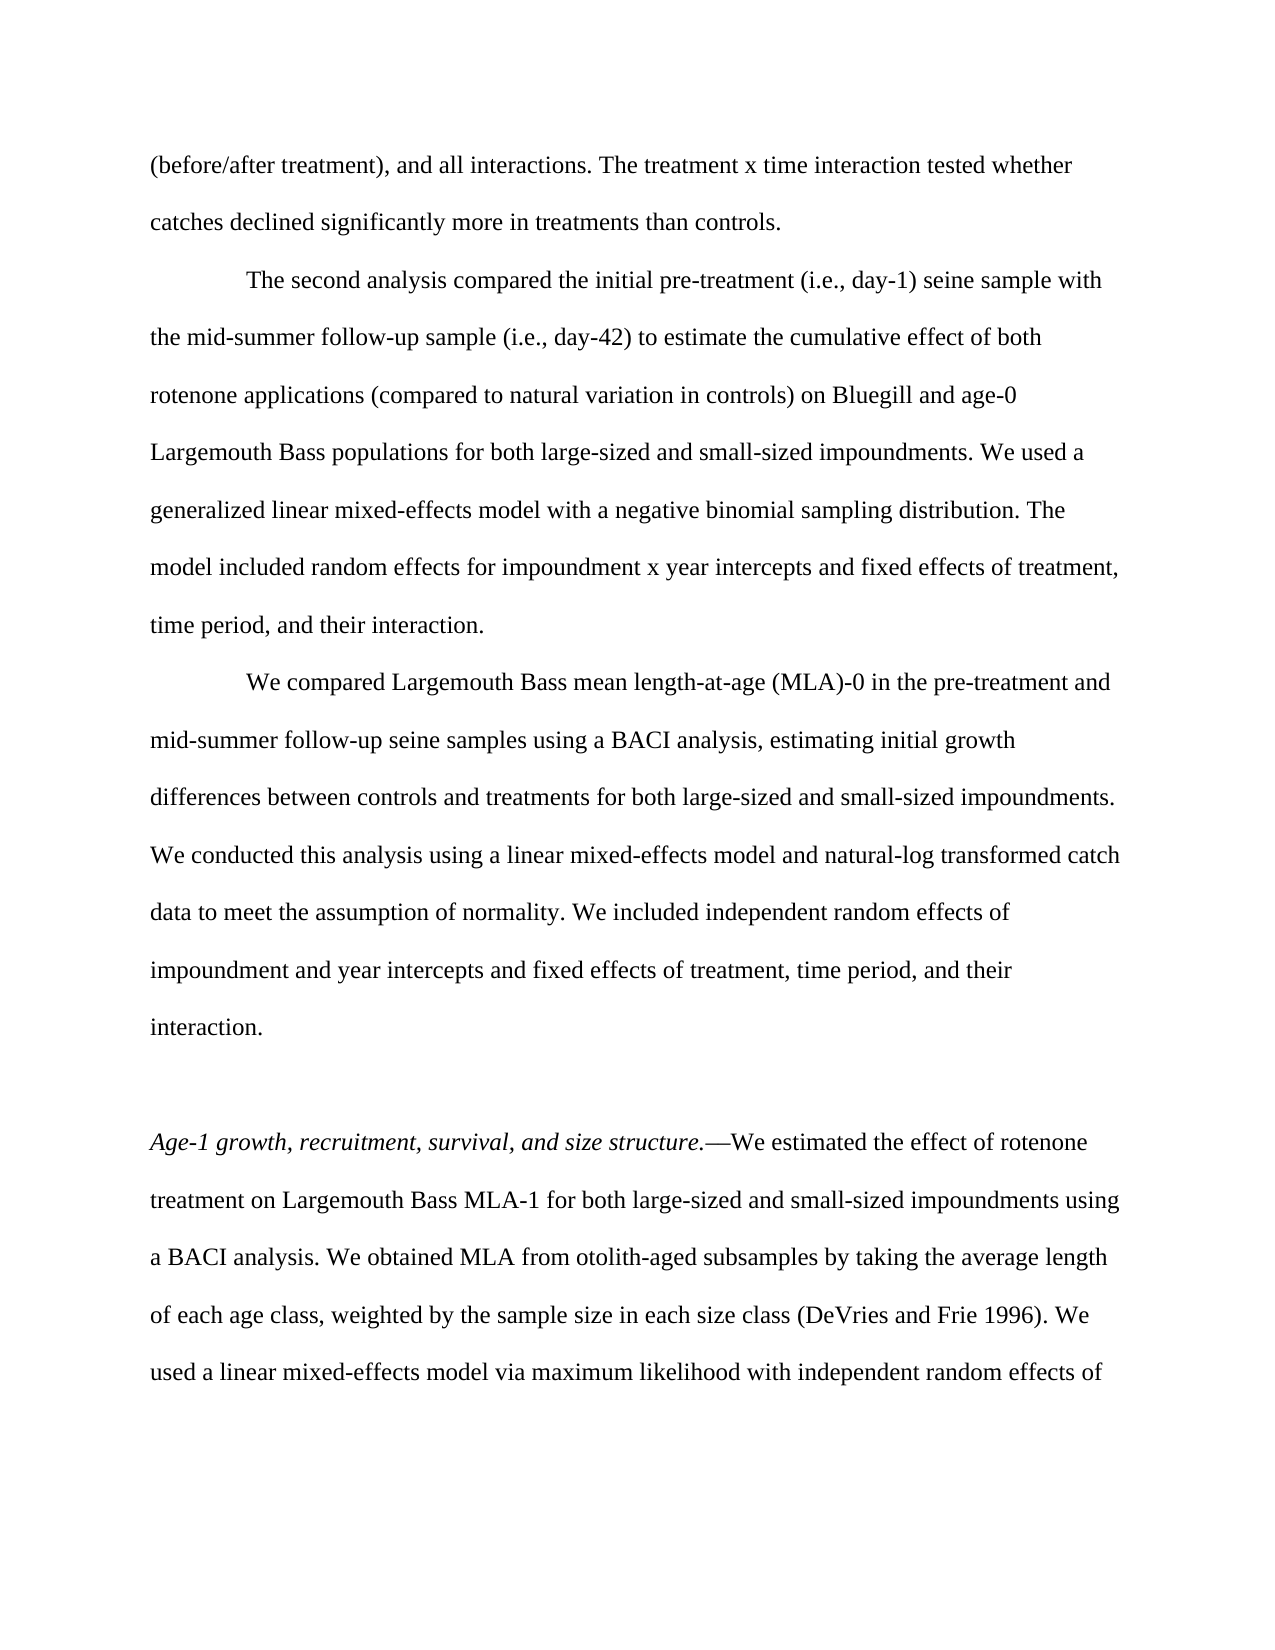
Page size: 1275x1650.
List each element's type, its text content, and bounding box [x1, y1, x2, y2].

text We compared Largemouth Bass mean length-at-age (MLA)-0 in the pre-treatment and mid-summer follow-up seine samples using a BACI analysis, estimating initial growth differences between controls and treatments for both large-sized and small-sized impoundments. We conducted this analysis using a linear mixed-effects model and natural-log transformed catch data to meet the assumption of normality. We included independent random effects of impoundment and year intercepts and fixed effects of treatment, time period, and their interaction. [150, 667, 1125, 1041]
text The second analysis compared the initial pre-treatment (i.e., day-1) seine sample with the mid-summer follow-up sample (i.e., day-42) to estimate the cumulative effect of both rotenone applications (compared to natural variation in controls) on Bluegill and age-0 Largemouth Bass populations for both large-sized and small-sized impoundments. We used a generalized linear mixed-effects model with a negative binomial sampling distribution. The model included random effects for impoundment x year intercepts and fixed effects of treatment, time period, and their interaction. [150, 265, 1125, 639]
